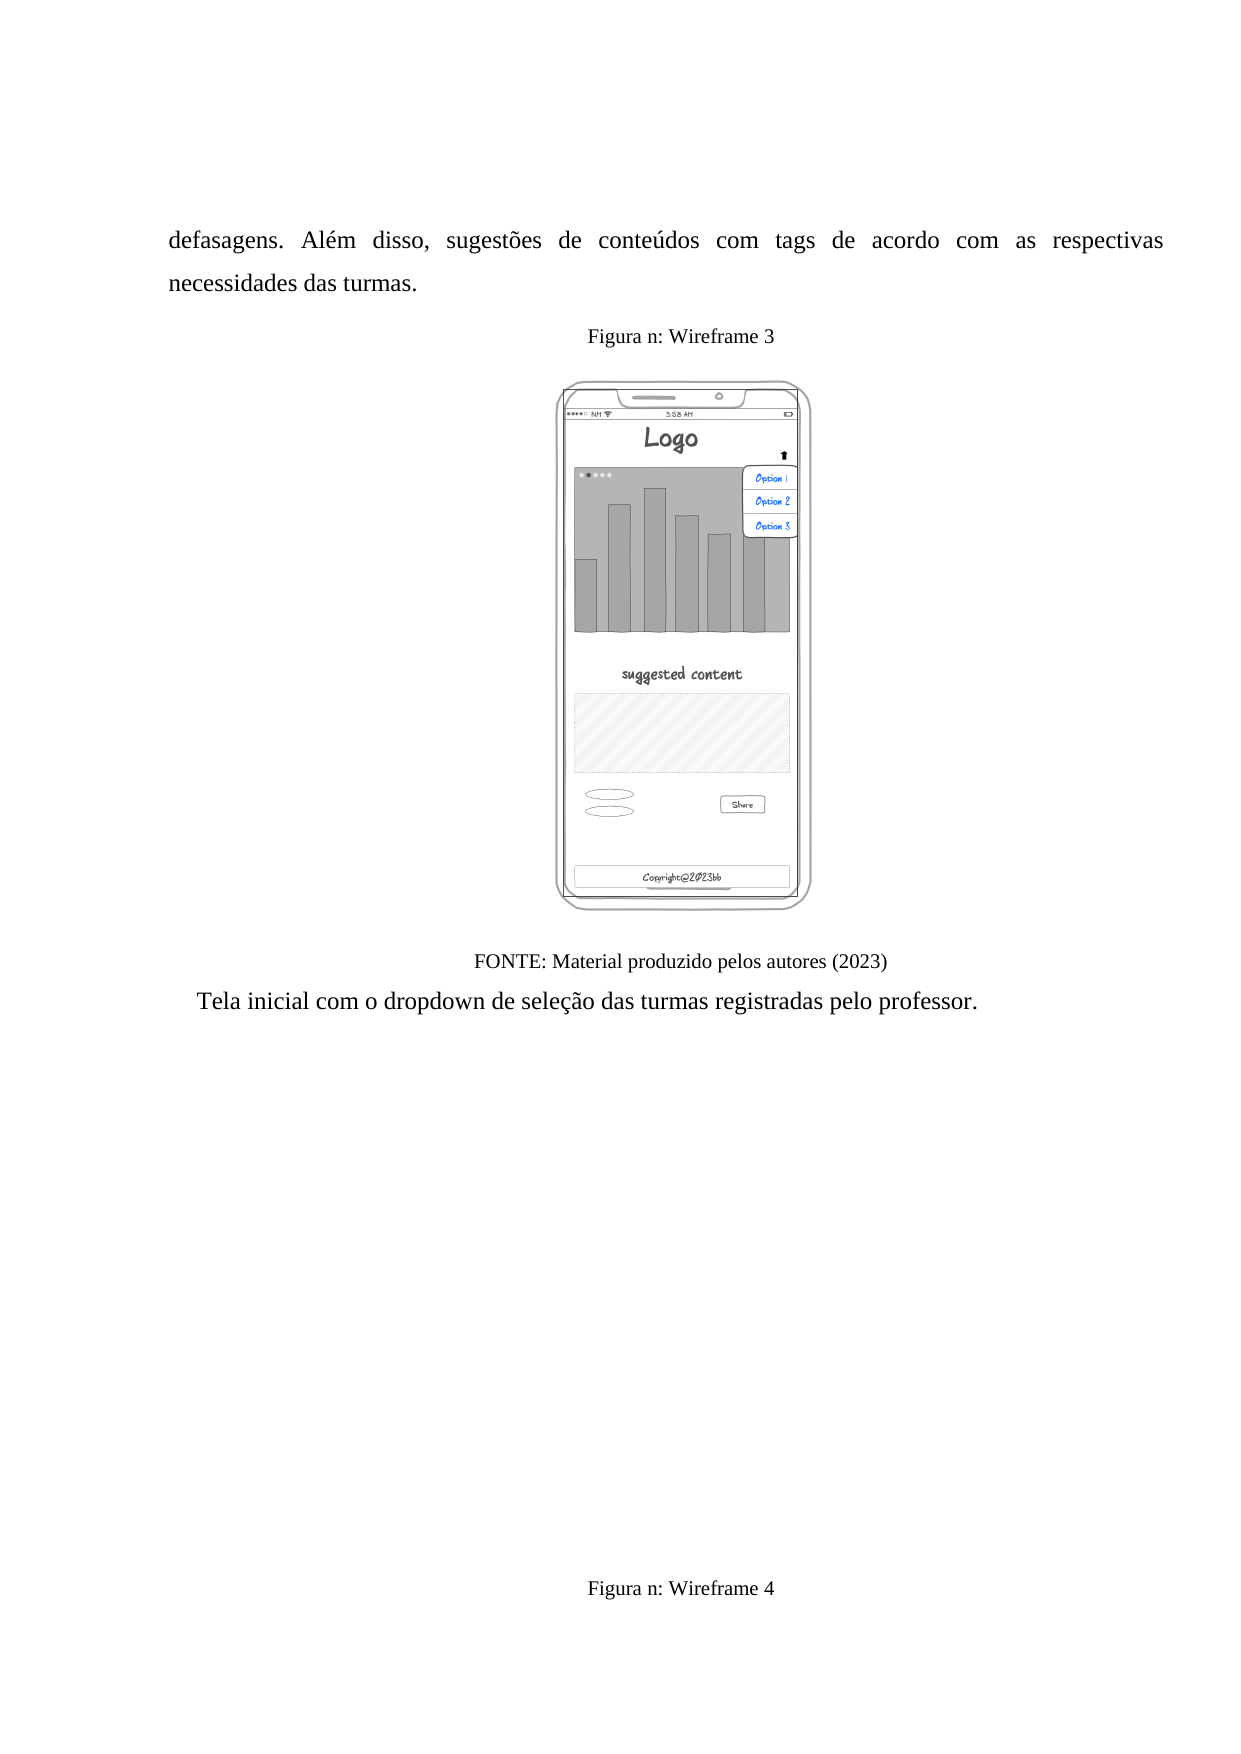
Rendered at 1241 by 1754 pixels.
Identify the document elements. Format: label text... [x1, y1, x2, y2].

picture [533, 372, 828, 923]
text FONTE: Material produzido pelos autores (2023) [168, 949, 1165, 973]
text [168, 225, 1165, 297]
text Figura n: Wireframe 4 [168, 1576, 1165, 1599]
text Figura n: Wireframe 3 [168, 324, 1165, 348]
text Tela inicial com o dropdown de seleção das turmas registradas pelo professor. [168, 986, 1165, 1015]
